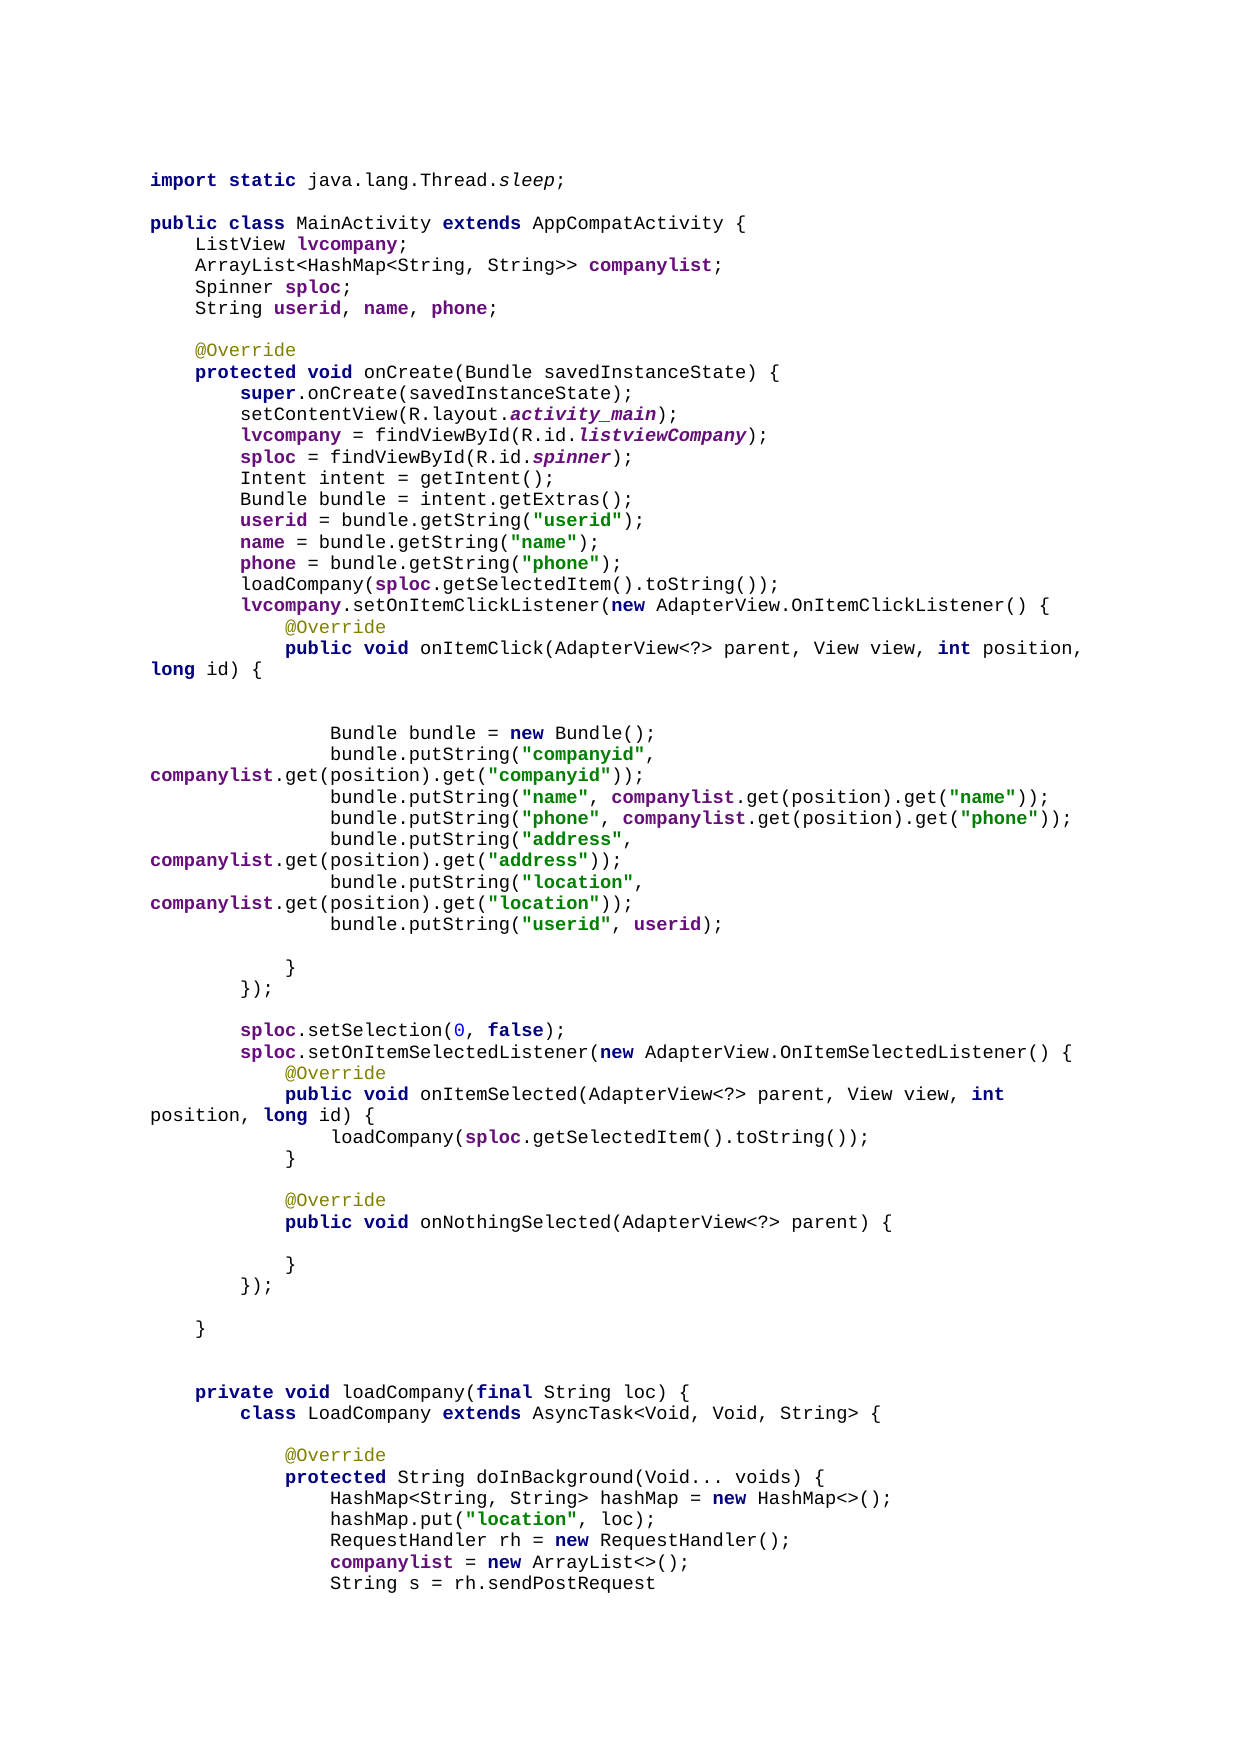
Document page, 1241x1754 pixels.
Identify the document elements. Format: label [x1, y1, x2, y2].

text [150, 150, 1090, 1595]
